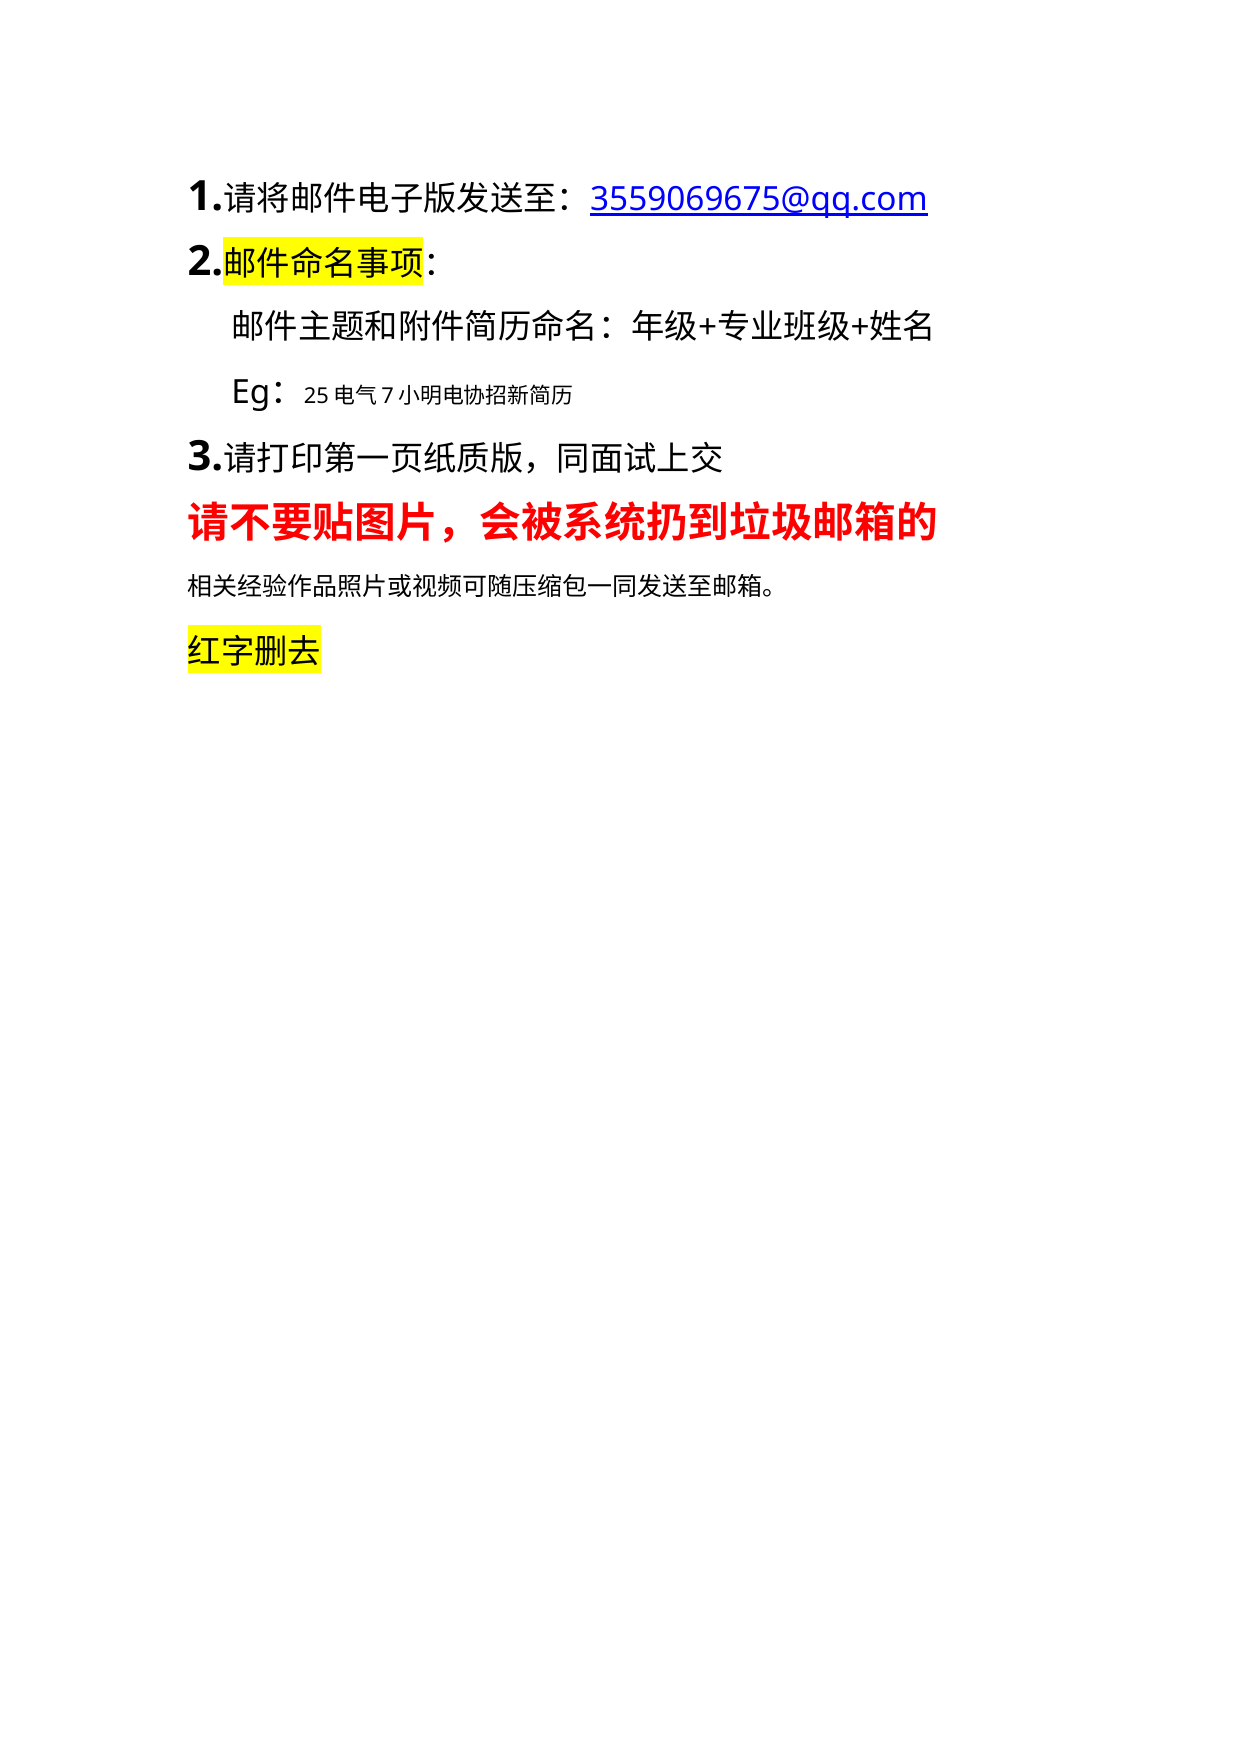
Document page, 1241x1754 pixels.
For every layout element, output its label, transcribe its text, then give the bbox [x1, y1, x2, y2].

list 请不要贴图片，会被系统扔到垃圾邮箱的 [187, 487, 1053, 552]
list Eg：25电气7小明电协招新简历 [187, 357, 1053, 422]
list 2.邮件命名事项： 邮件主题和附件简历命名：年级+专业班级+姓名 [187, 227, 1053, 357]
list 1.请将邮件电子版发送至：3559069675@qq.com [187, 162, 1053, 227]
list 相关经验作品照片或视频可随压缩包一同发送至邮箱。 [187, 552, 1053, 617]
list 红字删去 [187, 617, 1053, 682]
list 3.请打印第一页纸质版，同面试上交 [187, 422, 1053, 487]
